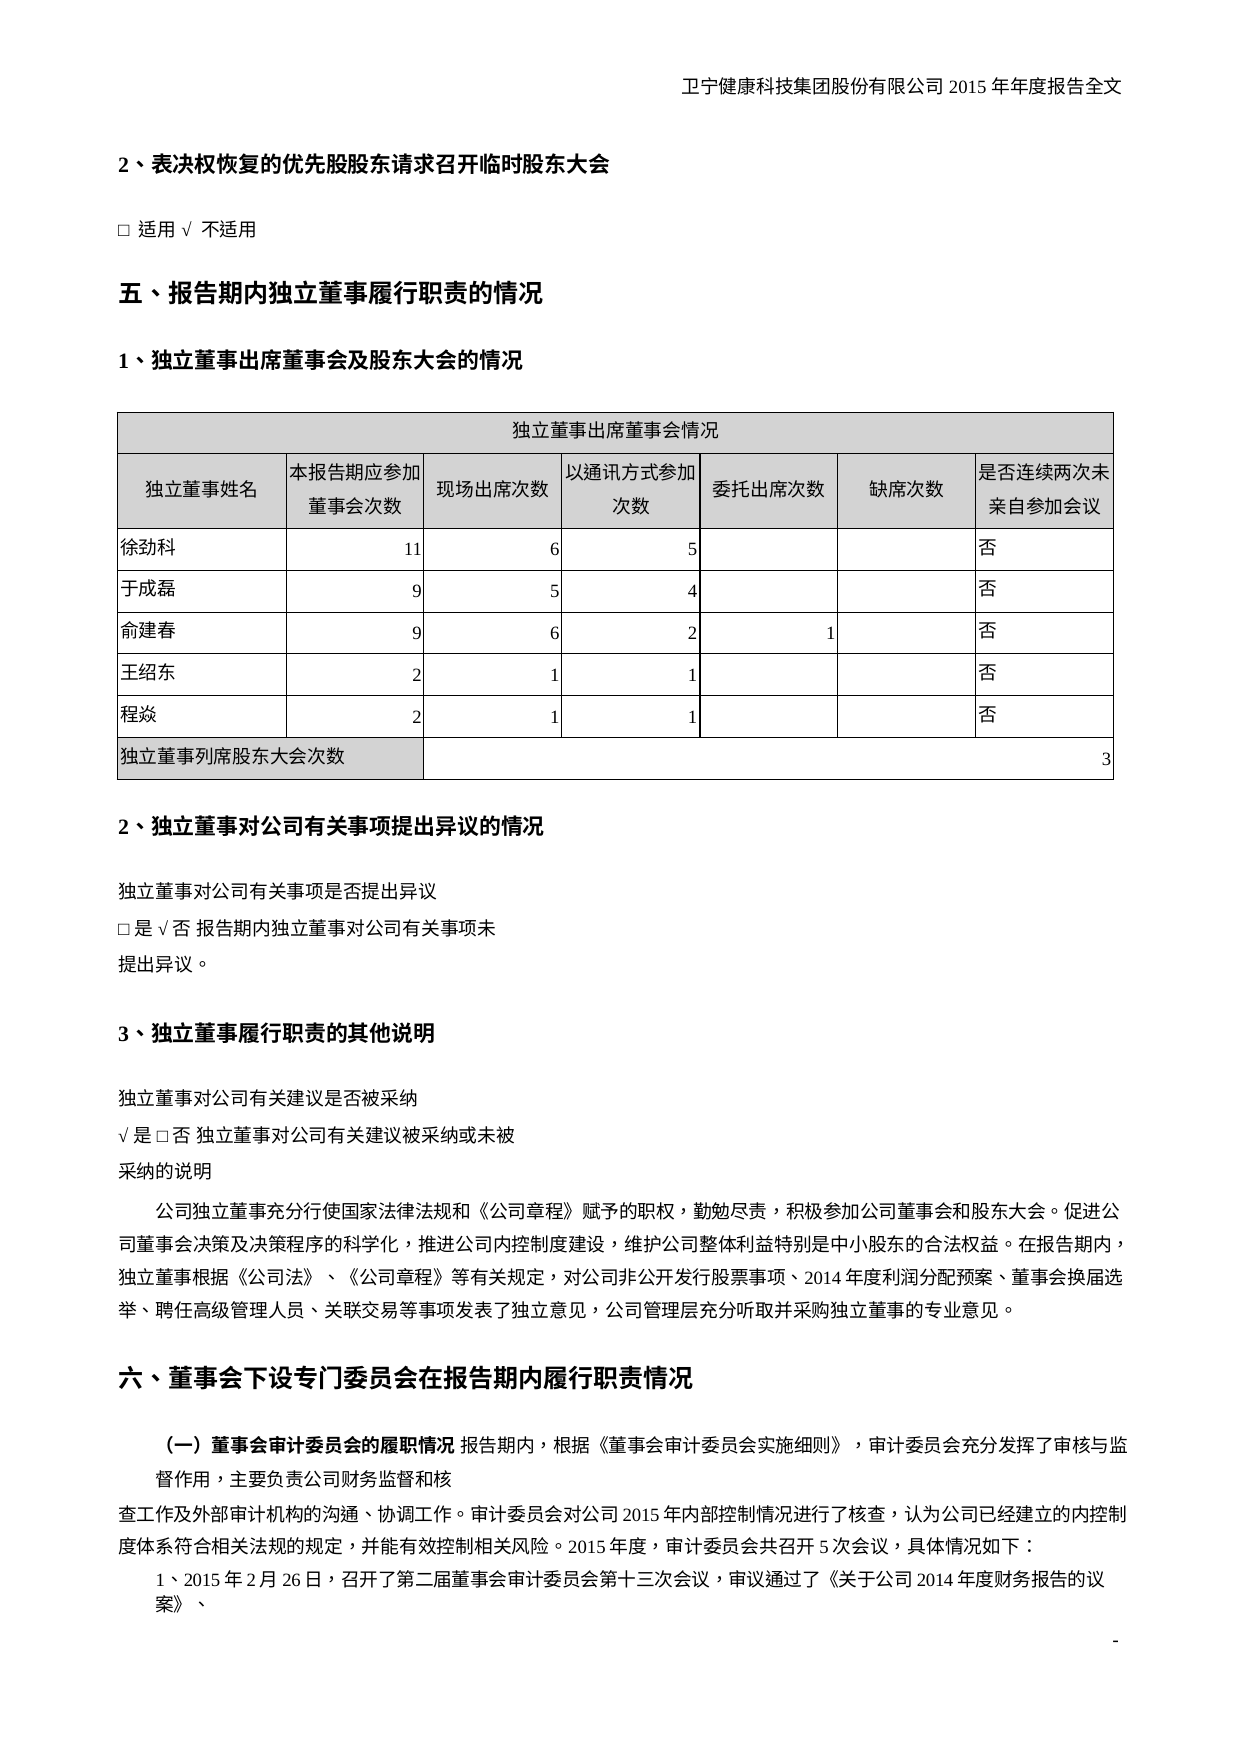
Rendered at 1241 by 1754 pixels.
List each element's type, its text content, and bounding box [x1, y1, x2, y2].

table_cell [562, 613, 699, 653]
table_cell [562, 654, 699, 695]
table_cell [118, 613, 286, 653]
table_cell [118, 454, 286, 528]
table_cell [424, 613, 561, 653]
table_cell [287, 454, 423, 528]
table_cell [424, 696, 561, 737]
text √ 是 □ 否 独立董事对公司有关建议被采纳或未被采纳的说明 [118, 1122, 533, 1184]
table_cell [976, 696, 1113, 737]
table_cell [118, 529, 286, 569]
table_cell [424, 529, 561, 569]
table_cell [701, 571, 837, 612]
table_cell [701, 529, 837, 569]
subtitle 五、报告期内独立董事履行职责的情况 [118, 276, 1133, 310]
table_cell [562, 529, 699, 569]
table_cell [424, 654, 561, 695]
text □ 适用 √ 不适用 [118, 216, 1133, 242]
subtitle 六、董事会下设专门委员会在报告期内履行职责情况 [118, 1361, 1133, 1395]
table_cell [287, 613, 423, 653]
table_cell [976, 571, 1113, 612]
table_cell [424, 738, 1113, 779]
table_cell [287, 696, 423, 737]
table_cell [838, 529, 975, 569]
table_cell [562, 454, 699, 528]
subtitle 2、独立董事对公司有关事项提出异议的情况 [118, 811, 1133, 841]
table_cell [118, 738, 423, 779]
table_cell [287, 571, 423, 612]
text 查工作及外部审计机构的沟通、协调工作。审计委员会对公司2015年内部控制情况进行了核查，认为公司已经建立的内控制 度体系符合相关法规的规定，并能有效控制相关风险。2015年度，审计委员会共召开5次会议，具体情况如下： [118, 1501, 1133, 1558]
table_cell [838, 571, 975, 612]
text （一）董事会审计委员会的履职情况 报告期内，根据《董事会审计委员会实施细则》，审计委员会充分发挥了审核与监督作用，主要负责公司财务监督和核 [155, 1432, 1133, 1491]
text 独立董事对公司有关事项是否提出异议 [118, 878, 1133, 903]
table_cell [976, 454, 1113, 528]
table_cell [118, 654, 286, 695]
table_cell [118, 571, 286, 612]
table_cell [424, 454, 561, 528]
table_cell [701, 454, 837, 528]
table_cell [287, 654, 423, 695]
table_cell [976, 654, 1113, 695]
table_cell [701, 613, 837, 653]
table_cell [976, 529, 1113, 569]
subtitle 3、独立董事履行职责的其他说明 [118, 1018, 1133, 1047]
subtitle 1、独立董事出席董事会及股东大会的情况 [118, 345, 1133, 375]
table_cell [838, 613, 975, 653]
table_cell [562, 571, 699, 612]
subtitle 2、表决权恢复的优先股股东请求召开临时股东大会 [118, 149, 1133, 179]
text 独立董事对公司有关建议是否被采纳 [118, 1085, 1133, 1110]
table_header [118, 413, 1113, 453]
text □ 是 √ 否 报告期内独立董事对公司有关事项未提出异议。 [118, 916, 514, 977]
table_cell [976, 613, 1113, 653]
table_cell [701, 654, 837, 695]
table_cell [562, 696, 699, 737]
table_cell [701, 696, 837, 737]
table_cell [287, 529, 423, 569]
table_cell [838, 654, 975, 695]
text 1、2015年2月26日，召开了第二届董事会审计委员会第十三次会议，审议通过了《关于公司2014年度财务报告的议案》、 [155, 1566, 1142, 1617]
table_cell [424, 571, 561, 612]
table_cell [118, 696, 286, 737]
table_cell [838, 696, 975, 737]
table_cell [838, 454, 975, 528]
text 公司独立董事充分行使国家法律法规和《公司章程》赋予的职权，勤勉尽责，积极参加公司董事会和股东大会。促进公 司董事会决策及决策程序的科学化，推进公司内控制度建设，维护公司整体利益特别是中小股东的合法权益。在报告期内， 独立董事根据《公司法》、《公司章程》等有关规定，对公司非公开发行股票事项、2014年度利润分配预案、董事会换届选 举、聘任高级管理人员、关联交易等事项发表了独立意见，公司管理层充分听取并采购独立董事的专业意见。 [118, 1198, 1133, 1323]
